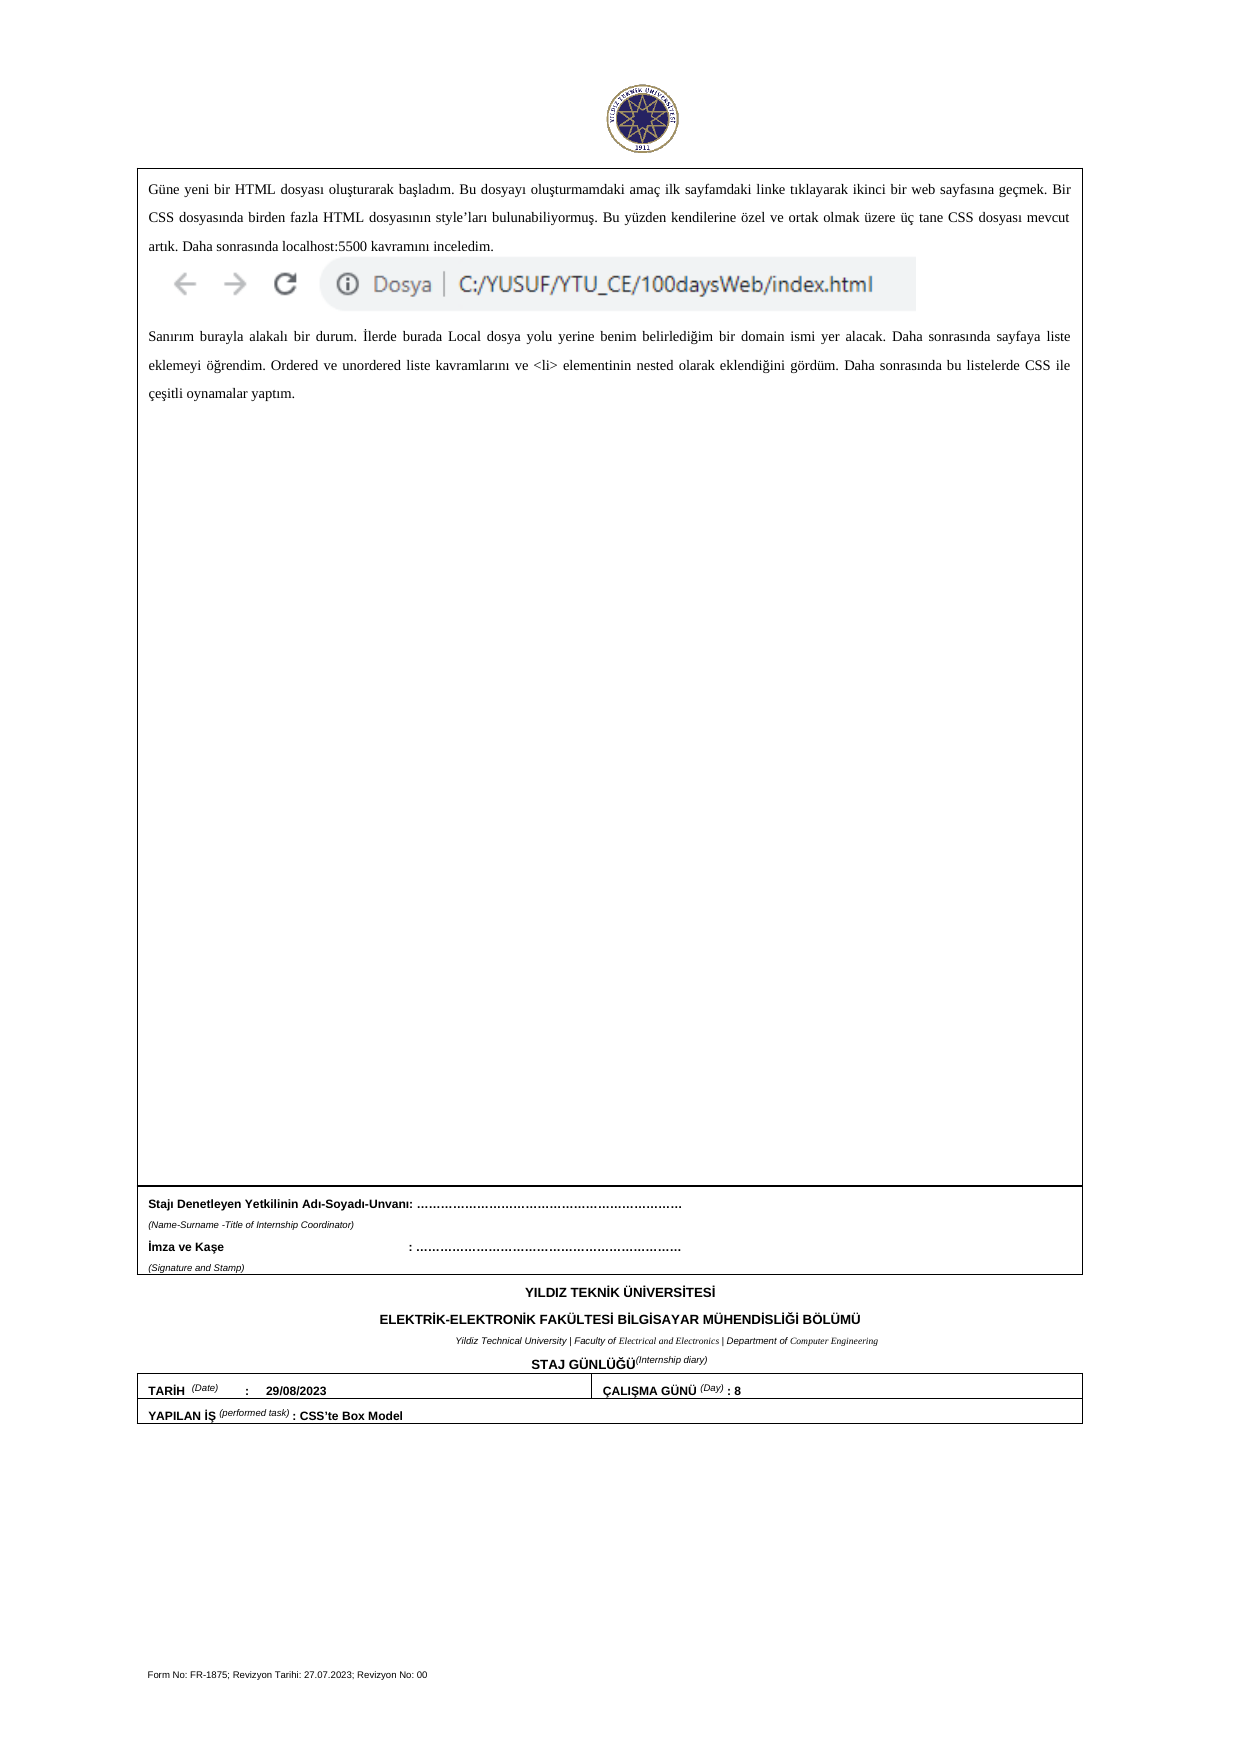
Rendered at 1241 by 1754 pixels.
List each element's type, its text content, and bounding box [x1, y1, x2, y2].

text ELEKTRİK-ELEKTRONİK FAKÜLTESİ BİLGİSAYAR MÜHENDİSLİĞİ BÖLÜMÜ [147, 1301, 1092, 1327]
picture [595, 73, 689, 168]
table_header TARİH (Date) : 29/08/2023 [138, 1374, 591, 1398]
table_header Stajı Denetleyen Yetkilinin Adı-Soyadı-Unvanı: ………………………………………………………… (Name-Surname -Title of Internship Coordinator) İmza ve Kaşe : ………………………………………………………… (Signature and Stamp) [138, 1187, 1082, 1273]
table_header Güne yeni bir HTML dosyası oluşturarak başladım. Bu dosyayı oluşturmamdaki amaç ilk sayfamdaki linke tıklayarak ikinci bir web sayfasına geçmek. Bir CSS dosyasında birden fazla HTML dosyasının style’ları bulunabiliyormuş. Bu yüzden kendilerine özel ve ortak olmak üzere üç tane CSS dosyası mevcut artık. Daha sonrasında localhost:5500 kavramını inceledim. Sanırım burayla alakalı bir durum. İlerde burada Local dosya yolu yerine benim belirlediğim bir domain ismi yer alacak. Daha sonrasında sayfaya liste eklemeyi öğrendim. Ordered ve unordered liste kavramlarını ve <li> elementinin nested olarak eklendiğini gördüm. Daha sonrasında bu listelerde CSS ile çeşitli oynamalar yaptım. [138, 169, 1082, 1185]
text Yildiz Technical University | Faculty of Electrical and Electronics | Department of Computer Engineering [147, 1327, 1187, 1346]
text STAJ GÜNLÜĞÜ(Internship diary) [147, 1346, 1092, 1373]
table_cell YAPILAN İŞ (performed task) : CSS’te Box Model [138, 1399, 1082, 1423]
text YILDIZ TEKNİK ÜNİVERSİTESİ [147, 1274, 1092, 1301]
table_header ÇALIŞMA GÜNÜ (Day) : 8 [592, 1374, 1082, 1398]
picture [151, 254, 916, 316]
